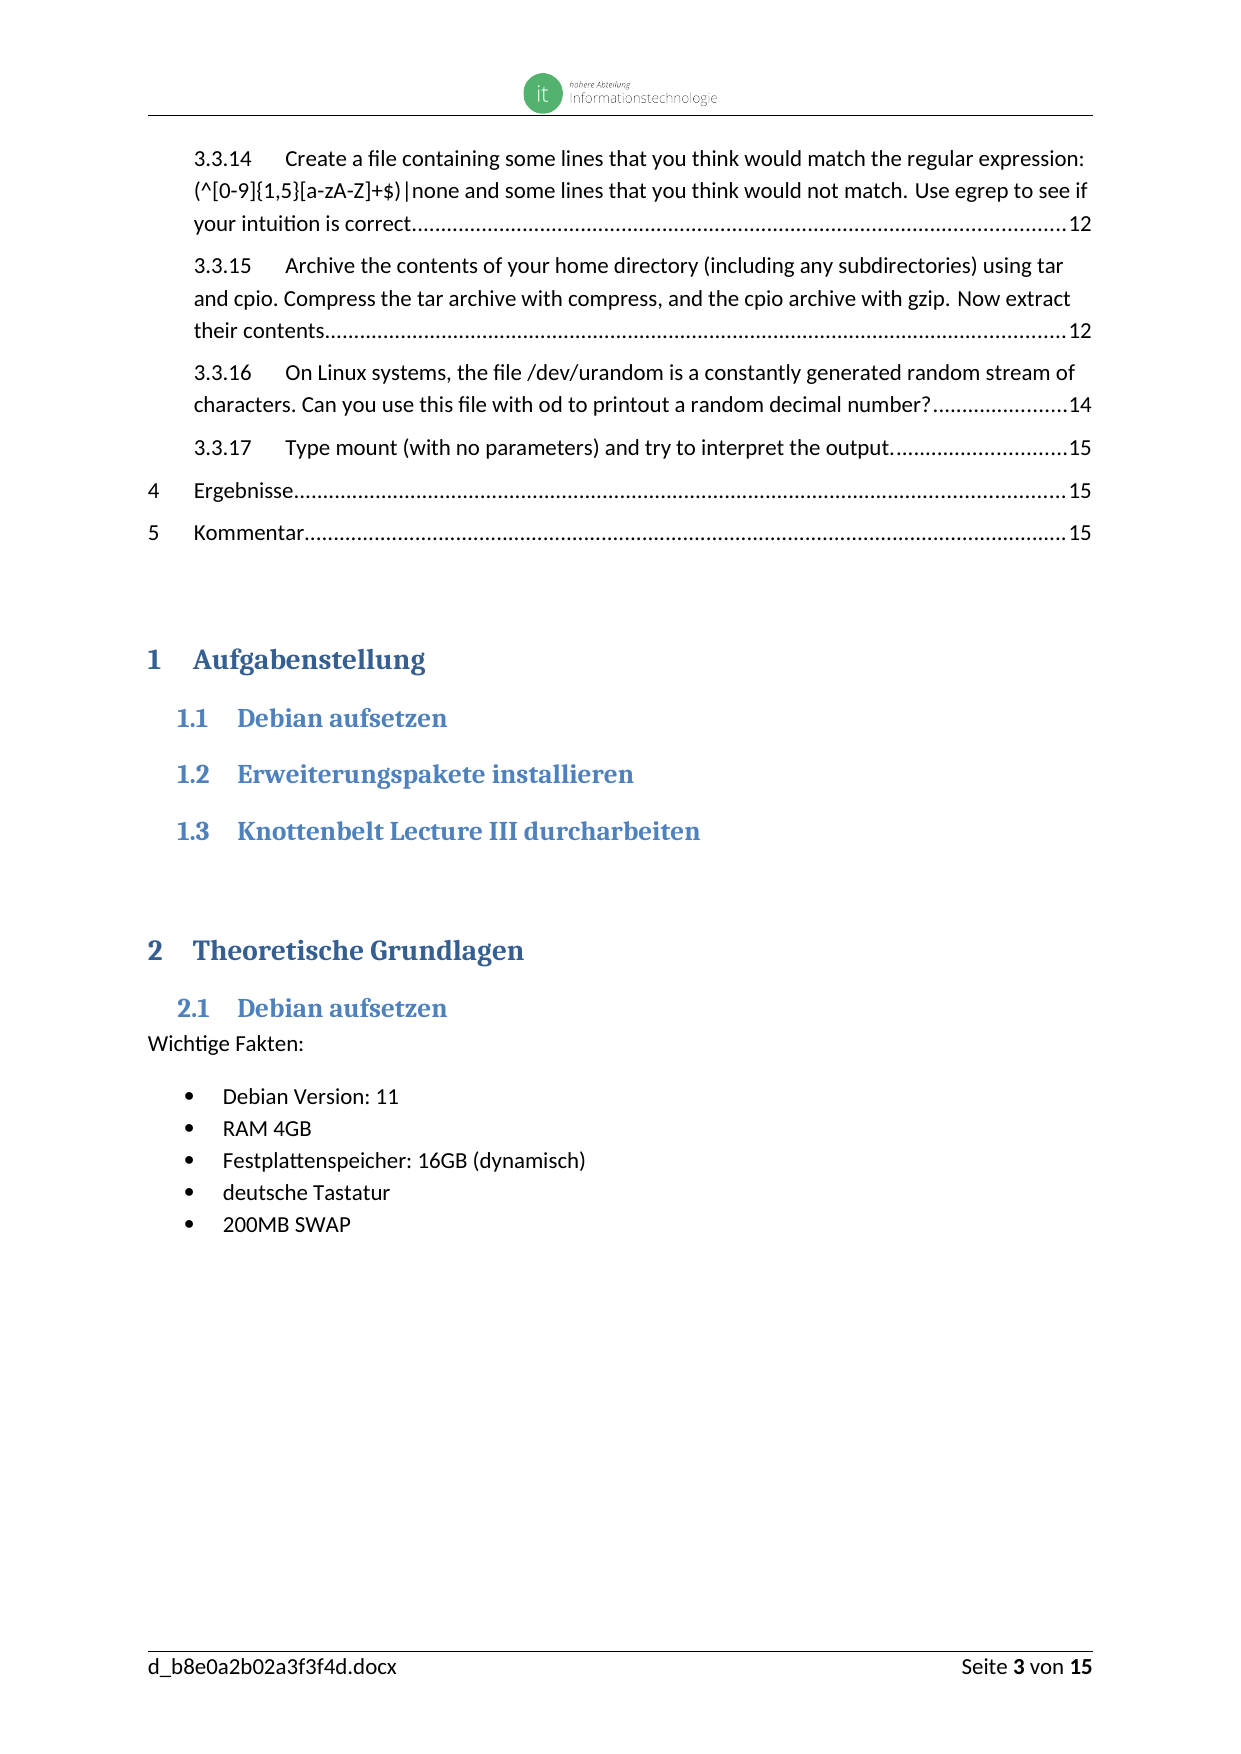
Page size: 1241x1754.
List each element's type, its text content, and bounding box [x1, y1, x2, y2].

text 3.3.15 Archive the contents of your home directory (including any subdirectories) using tar and cpio. Compress the tar archive with compress, and the cpio archive with gzip. Now extract their contents. 12 [193, 251, 1093, 344]
subtitle Debian aufsetzen [177, 993, 1093, 1024]
text Wichtige Fakten: [148, 1029, 1093, 1057]
text 4 Ergebnisse 15 [148, 476, 1093, 504]
list 200MB SWAP [185, 1211, 1093, 1238]
list Festplattenspeicher: 16GB (dynamisch) [185, 1146, 1093, 1174]
text 5 Kommentar 15 [148, 518, 1093, 546]
list RAM 4GB [185, 1114, 1093, 1142]
subtitle Debian aufsetzen [177, 703, 1093, 734]
subtitle Aufgabenstellung [148, 643, 1093, 677]
list deutsche Tastatur [185, 1178, 1093, 1206]
subtitle Theoretische Grundlagen [148, 934, 1093, 967]
subtitle Knottenbelt Lecture III durcharbeiten [177, 816, 1093, 847]
list Debian Version: 11 [185, 1082, 1093, 1110]
text 3.3.16 On Linux systems, the file /dev/urandom is a constantly generated random stream of characters. Can you use this file with od to printout a random decimal number? 14 [193, 358, 1093, 419]
subtitle Erweiterungspakete installieren [177, 759, 1093, 790]
text 3.3.17 Type mount (with no parameters) and try to interpret the output. 15 [193, 433, 1093, 461]
text 3.3.14 Create a file containing some lines that you think would match the regular expression: (^[0-9]{1,5}[a-zA-Z]+$)|none and some lines that you think would not match. Use egrep to see if your intuition is correct. 12 [193, 144, 1093, 237]
picture [523, 73, 717, 114]
